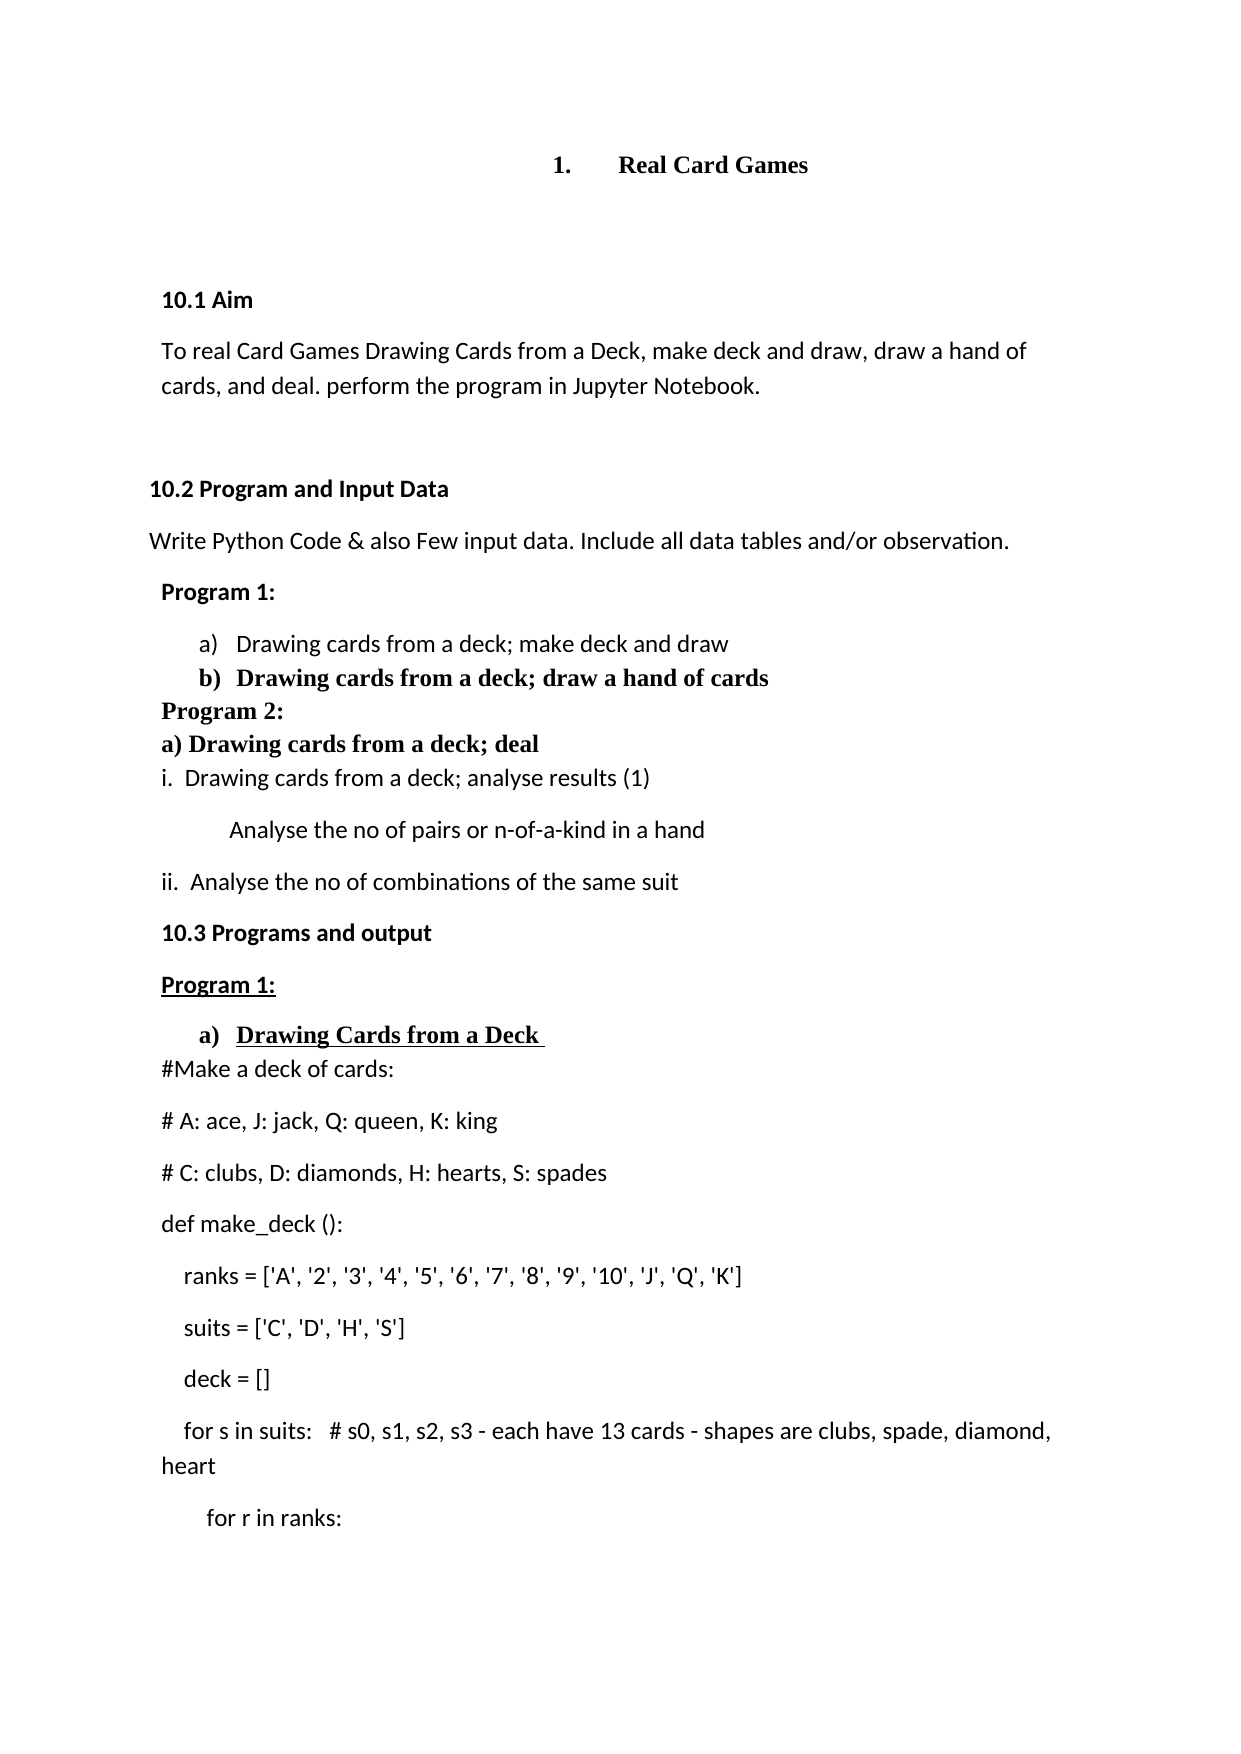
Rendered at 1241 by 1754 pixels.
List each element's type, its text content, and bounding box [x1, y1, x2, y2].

text 10.2 Program and Input Data [149, 473, 1090, 504]
table_header 10.1 Aim To real Card Games Drawing Cards from a Deck, make deck and draw, draw a hand of cards, and deal. perform the program in Jupyter Notebook. [150, 284, 1102, 422]
text Write Python Code & also Few input data. Include all data tables and/or observation. [149, 525, 1090, 555]
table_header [150, 577, 1102, 1553]
list Real Card Games [270, 150, 1090, 179]
